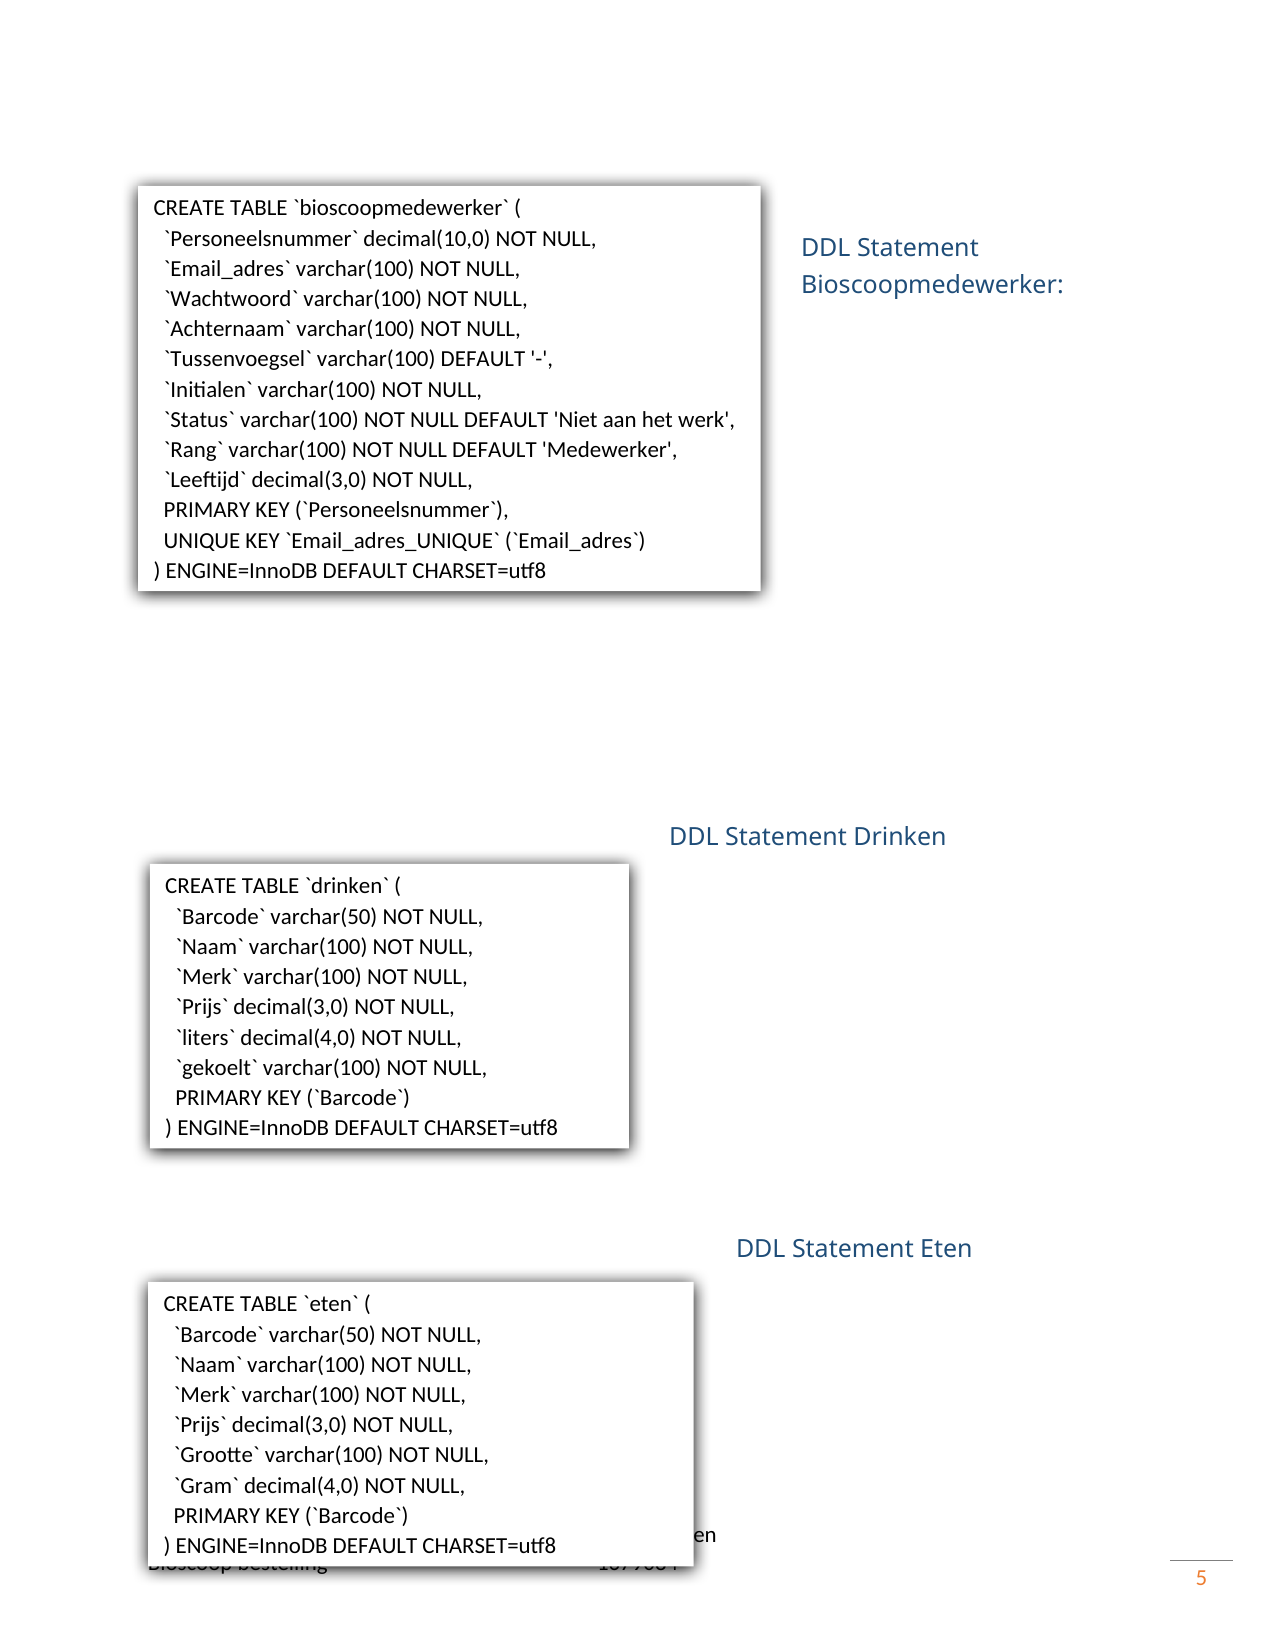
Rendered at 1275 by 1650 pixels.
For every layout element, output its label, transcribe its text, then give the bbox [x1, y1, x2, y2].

subtitle DDL Statement Eten [148, 1230, 1127, 1264]
subtitle DDL Statement Drinken [148, 819, 1127, 853]
subtitle DDL Statement Bioscoopmedewerker: [775, 229, 1127, 300]
